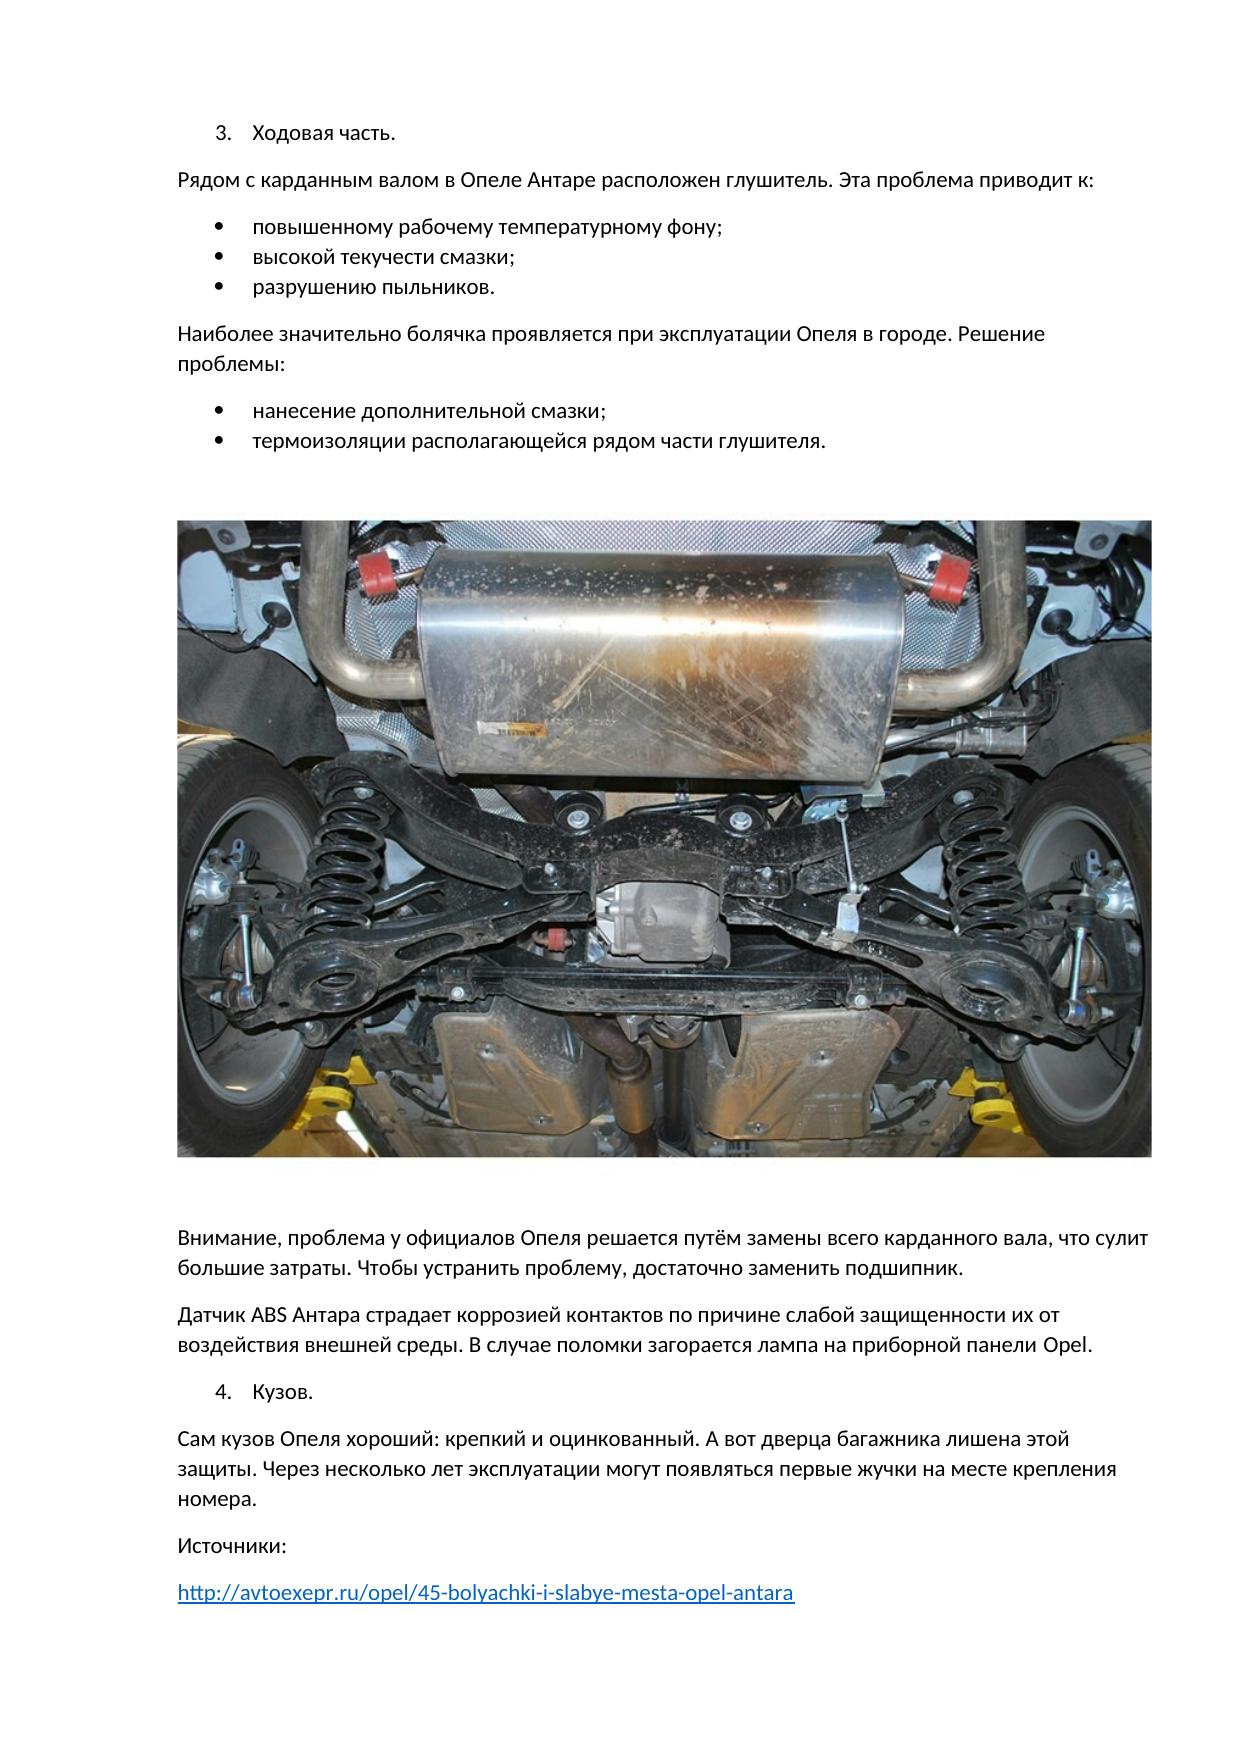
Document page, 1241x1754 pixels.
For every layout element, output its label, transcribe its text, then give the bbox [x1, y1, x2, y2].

text Внимание, проблема у официалов Опеля решается путём замены всего карданного вала, что сулит большие затраты. Чтобы устранить проблему, достаточно заменить подшипник. [177, 1223, 1152, 1281]
text Наиболее значительно болячка проявляется при эксплуатации Опеля в городе. Решение проблемы: [177, 319, 1152, 377]
list высокой текучести смазки; [215, 242, 1152, 270]
text http://avtoexepr.ru/opel/45-bolyachki-i-slabye-mesta-opel-antara [177, 1578, 1152, 1606]
text Рядом с карданным валом в Опеле Антаре расположен глушитель. Эта проблема приводит к: [177, 165, 1152, 193]
text Датчик ABS Антара страдает коррозией контактов по причине слабой защищенности их от воздействия внешней среды. В случае поломки загорается лампа на приборной панели Opel. [177, 1300, 1152, 1358]
list нанесение дополнительной смазки; [215, 396, 1152, 424]
list Ходовая часть. [215, 118, 1152, 146]
text Сам кузов Опеля хороший: крепкий и оцинкованный. А вот дверца багажника лишена этой защиты. Через несколько лет эксплуатации могут появляться первые жучки на месте крепления номера. [177, 1424, 1152, 1512]
list термоизоляции располагающейся рядом части глушителя. [215, 426, 1152, 454]
list Кузов. [215, 1377, 1152, 1405]
text Источники: [177, 1531, 1152, 1559]
list повышенному рабочему температурному фону; [215, 212, 1152, 240]
picture [177, 473, 1152, 1205]
list разрушению пыльников. [215, 272, 1152, 300]
